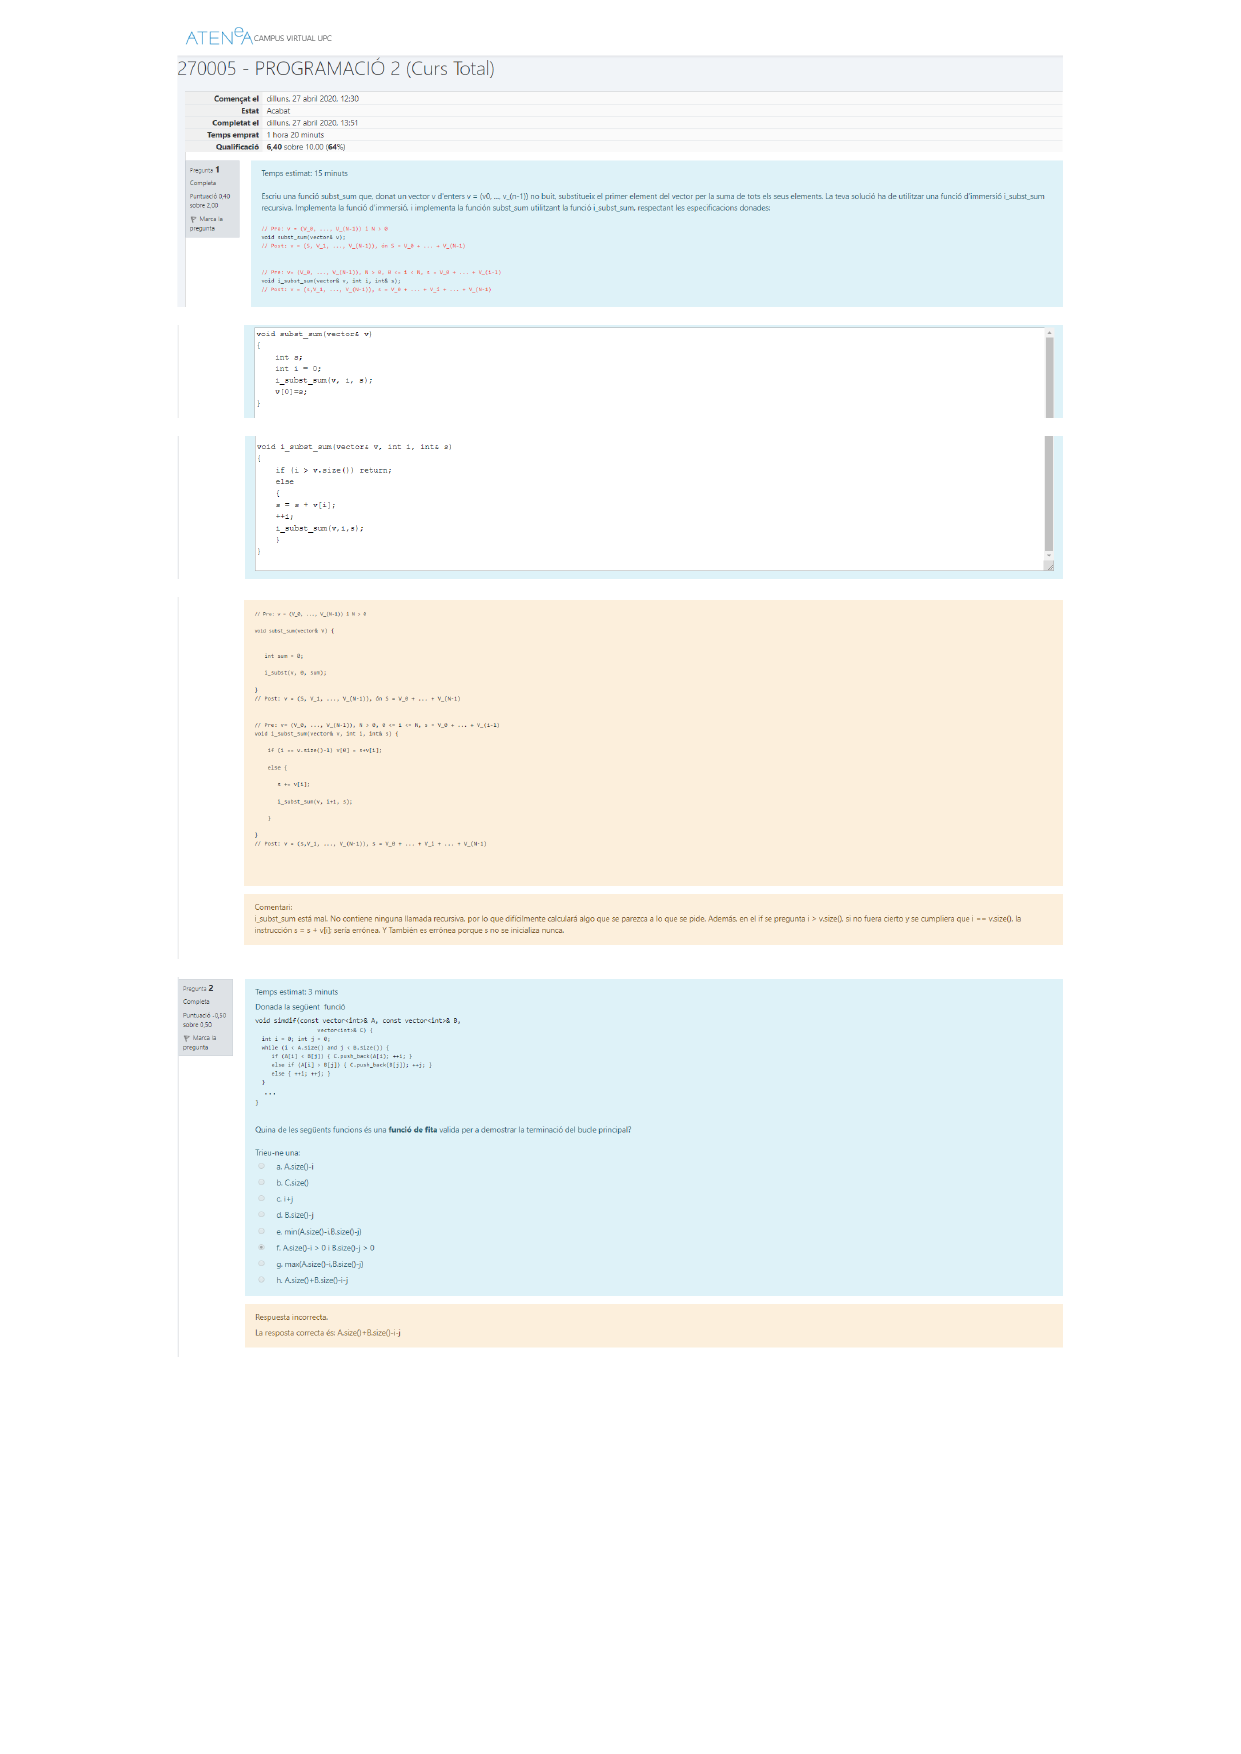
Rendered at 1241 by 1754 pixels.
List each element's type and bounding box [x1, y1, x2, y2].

picture [177, 325, 1063, 418]
picture [177, 597, 1063, 959]
picture [177, 436, 1063, 579]
picture [177, 977, 1063, 1357]
picture [177, 14, 1063, 307]
